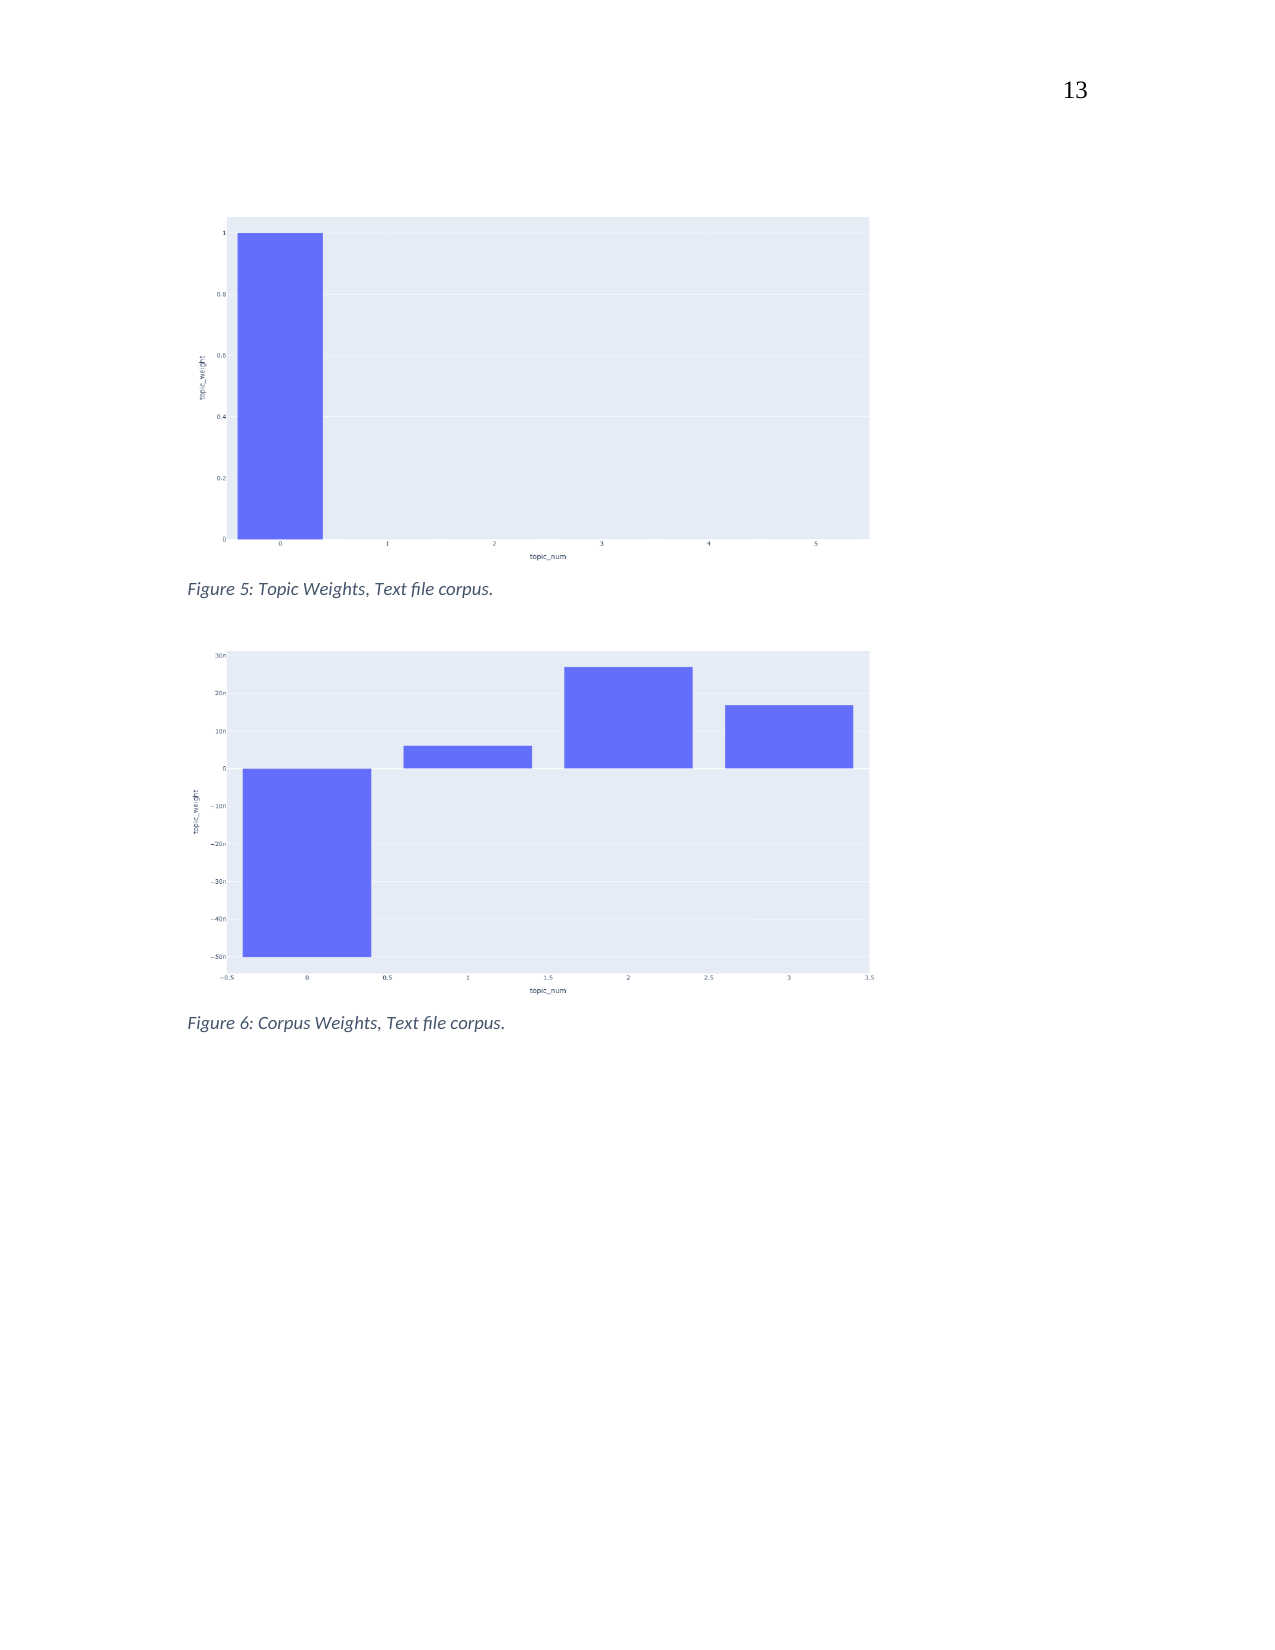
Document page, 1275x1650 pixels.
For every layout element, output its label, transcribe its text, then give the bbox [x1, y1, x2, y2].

picture [187, 187, 908, 578]
picture [187, 621, 908, 1012]
